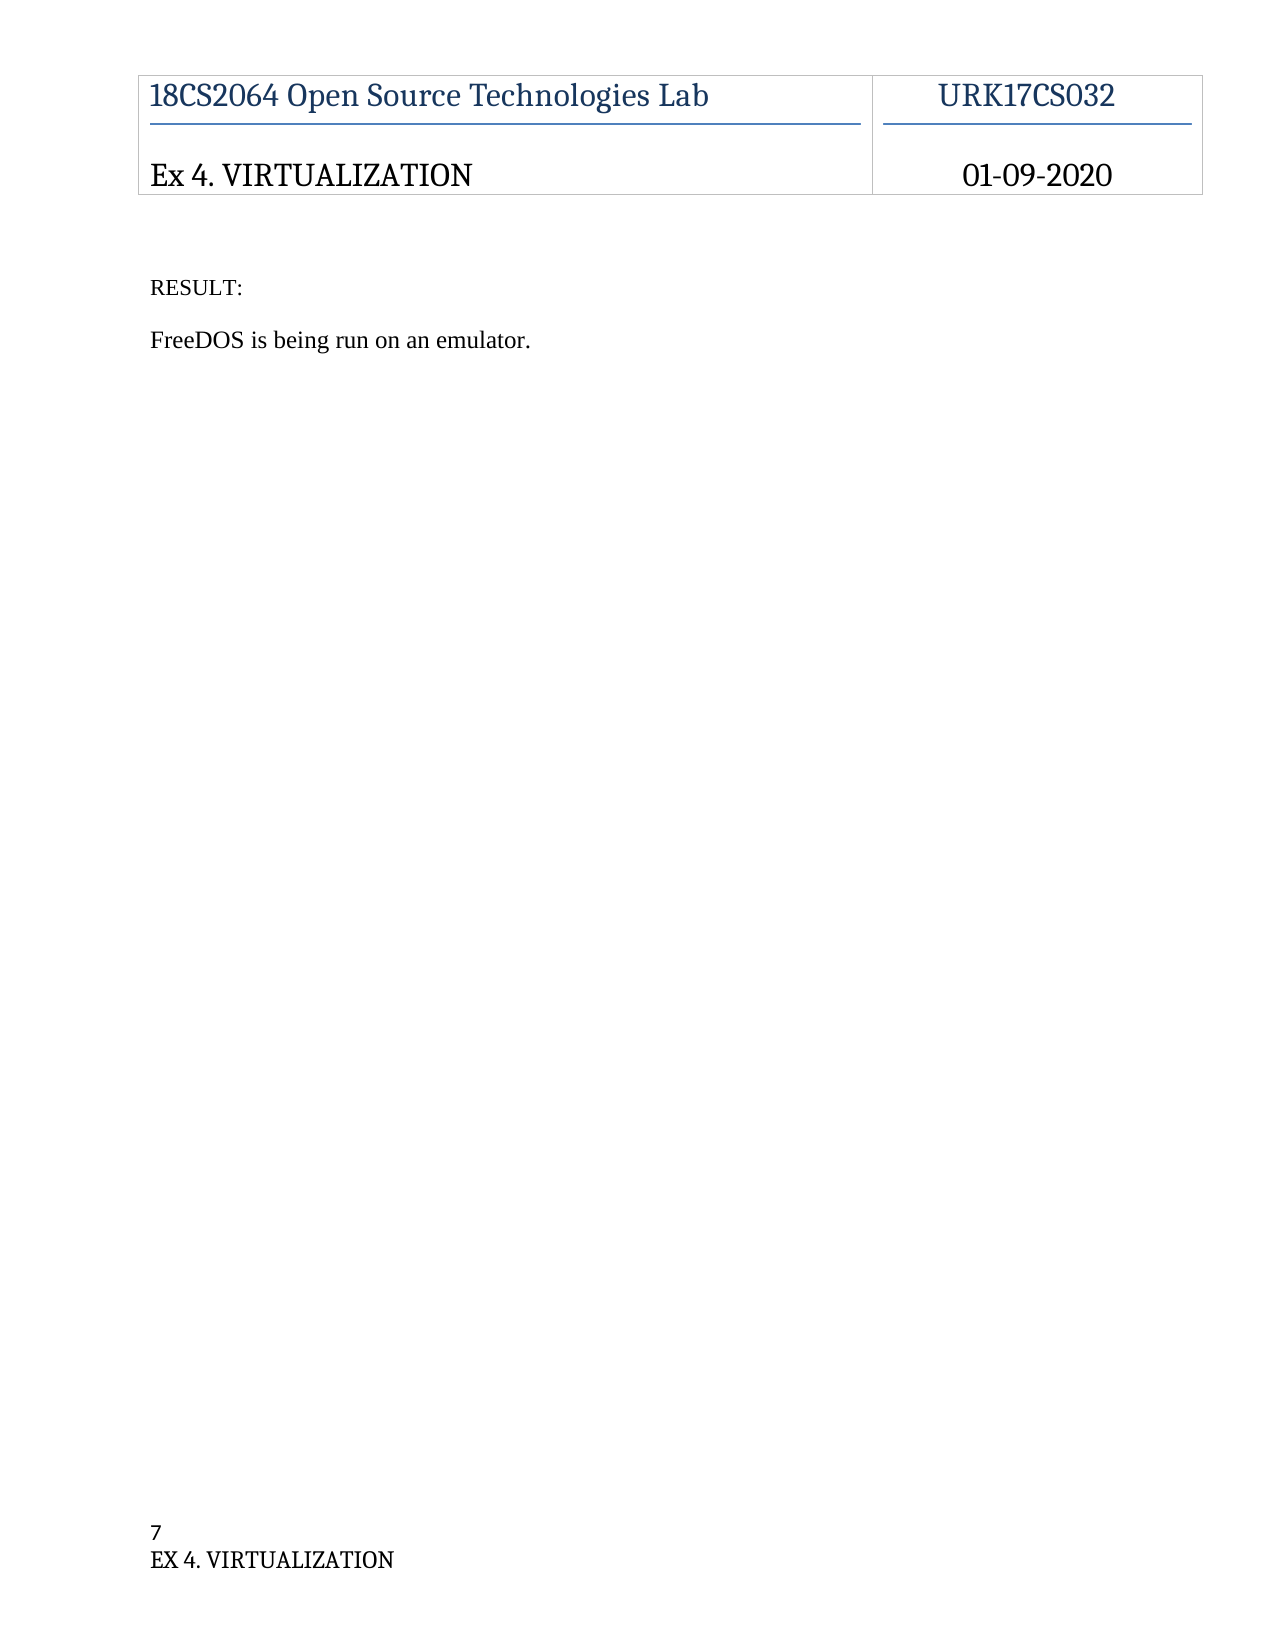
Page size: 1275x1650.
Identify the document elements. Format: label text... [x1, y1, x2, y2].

text FreeDOS is being run on an emulator. [150, 326, 1125, 354]
text RESULT: [150, 274, 1125, 301]
